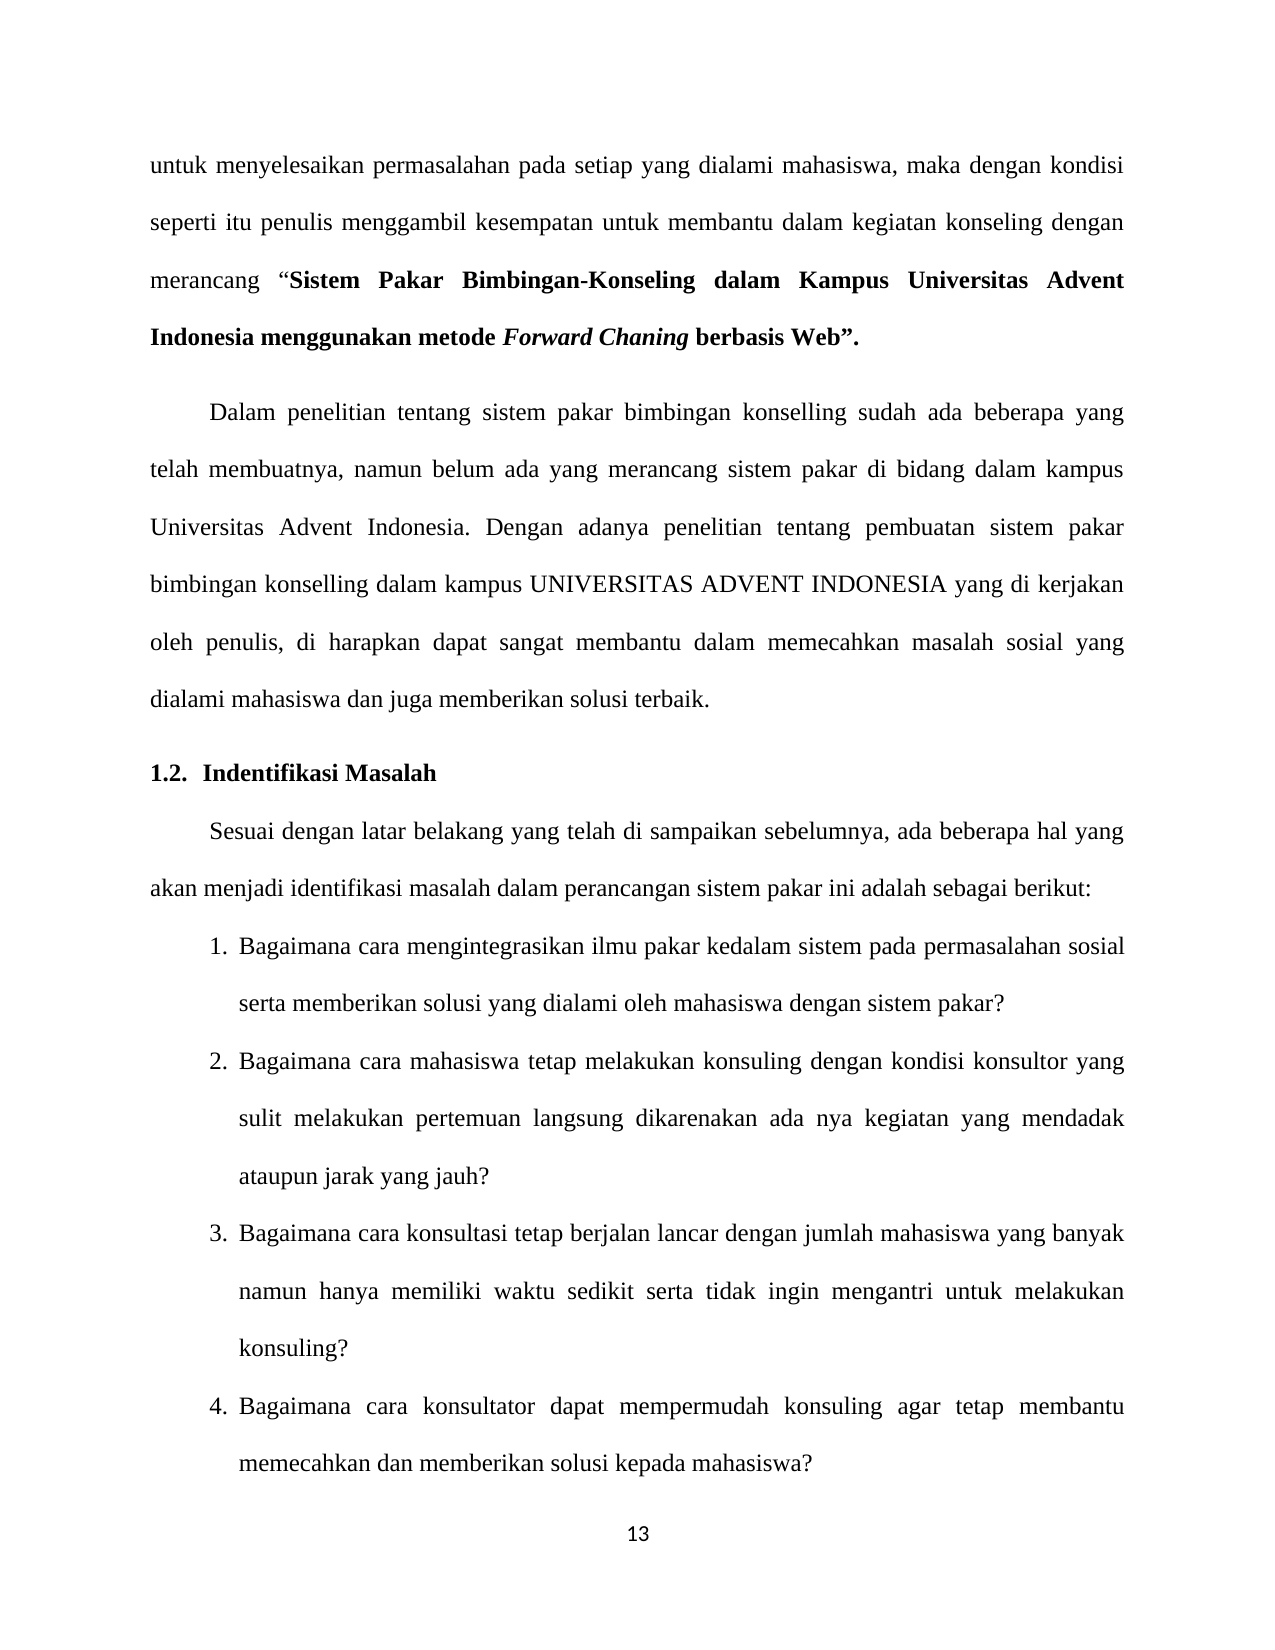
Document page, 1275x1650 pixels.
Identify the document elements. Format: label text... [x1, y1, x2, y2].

subtitle Indentifikasi Masalah [150, 758, 1125, 787]
text Dalam penelitian tentang sistem pakar bimbingan konselling sudah ada beberapa yang telah membuatnya, namun belum ada yang merancang sistem pakar di bidang dalam kampus Universitas Advent Indonesia. Dengan adanya penelitian tentang pembuatan sistem pakar bimbingan konselling dalam kampus UNIVERSITAS ADVENT INDONESIA yang di kerjakan oleh penulis, di harapkan dapat sangat membantu dalam memecahkan masalah sosial yang dialami mahasiswa dan juga memberikan solusi terbaik. [150, 397, 1125, 713]
list Bagaimana cara konsultator dapat mempermudah konsuling agar tetap membantu memecahkan dan memberikan solusi kepada mahasiswa? [209, 1391, 1125, 1477]
list Bagaimana cara konsultasi tetap berjalan lancar dengan jumlah mahasiswa yang banyak namun hanya memiliki waktu sedikit serta tidak ingin mengantri untuk melakukan konsuling? [209, 1218, 1125, 1362]
list Bagaimana cara mahasiswa tetap melakukan konsuling dengan kondisi konsultor yang sulit melakukan pertemuan langsung dikarenakan ada nya kegiatan yang mendadak ataupun jarak yang jauh? [209, 1046, 1125, 1189]
list Bagaimana cara mengintegrasikan ilmu pakar kedalam sistem pada permasalahan sosial serta memberikan solusi yang dialami oleh mahasiswa dengan sistem pakar? [209, 931, 1125, 1017]
text Sesuai dengan latar belakang yang telah di sampaikan sebelumnya, ada beberapa hal yang akan menjadi identifikasi masalah dalam perancangan sistem pakar ini adalah sebagai berikut: [150, 816, 1125, 902]
